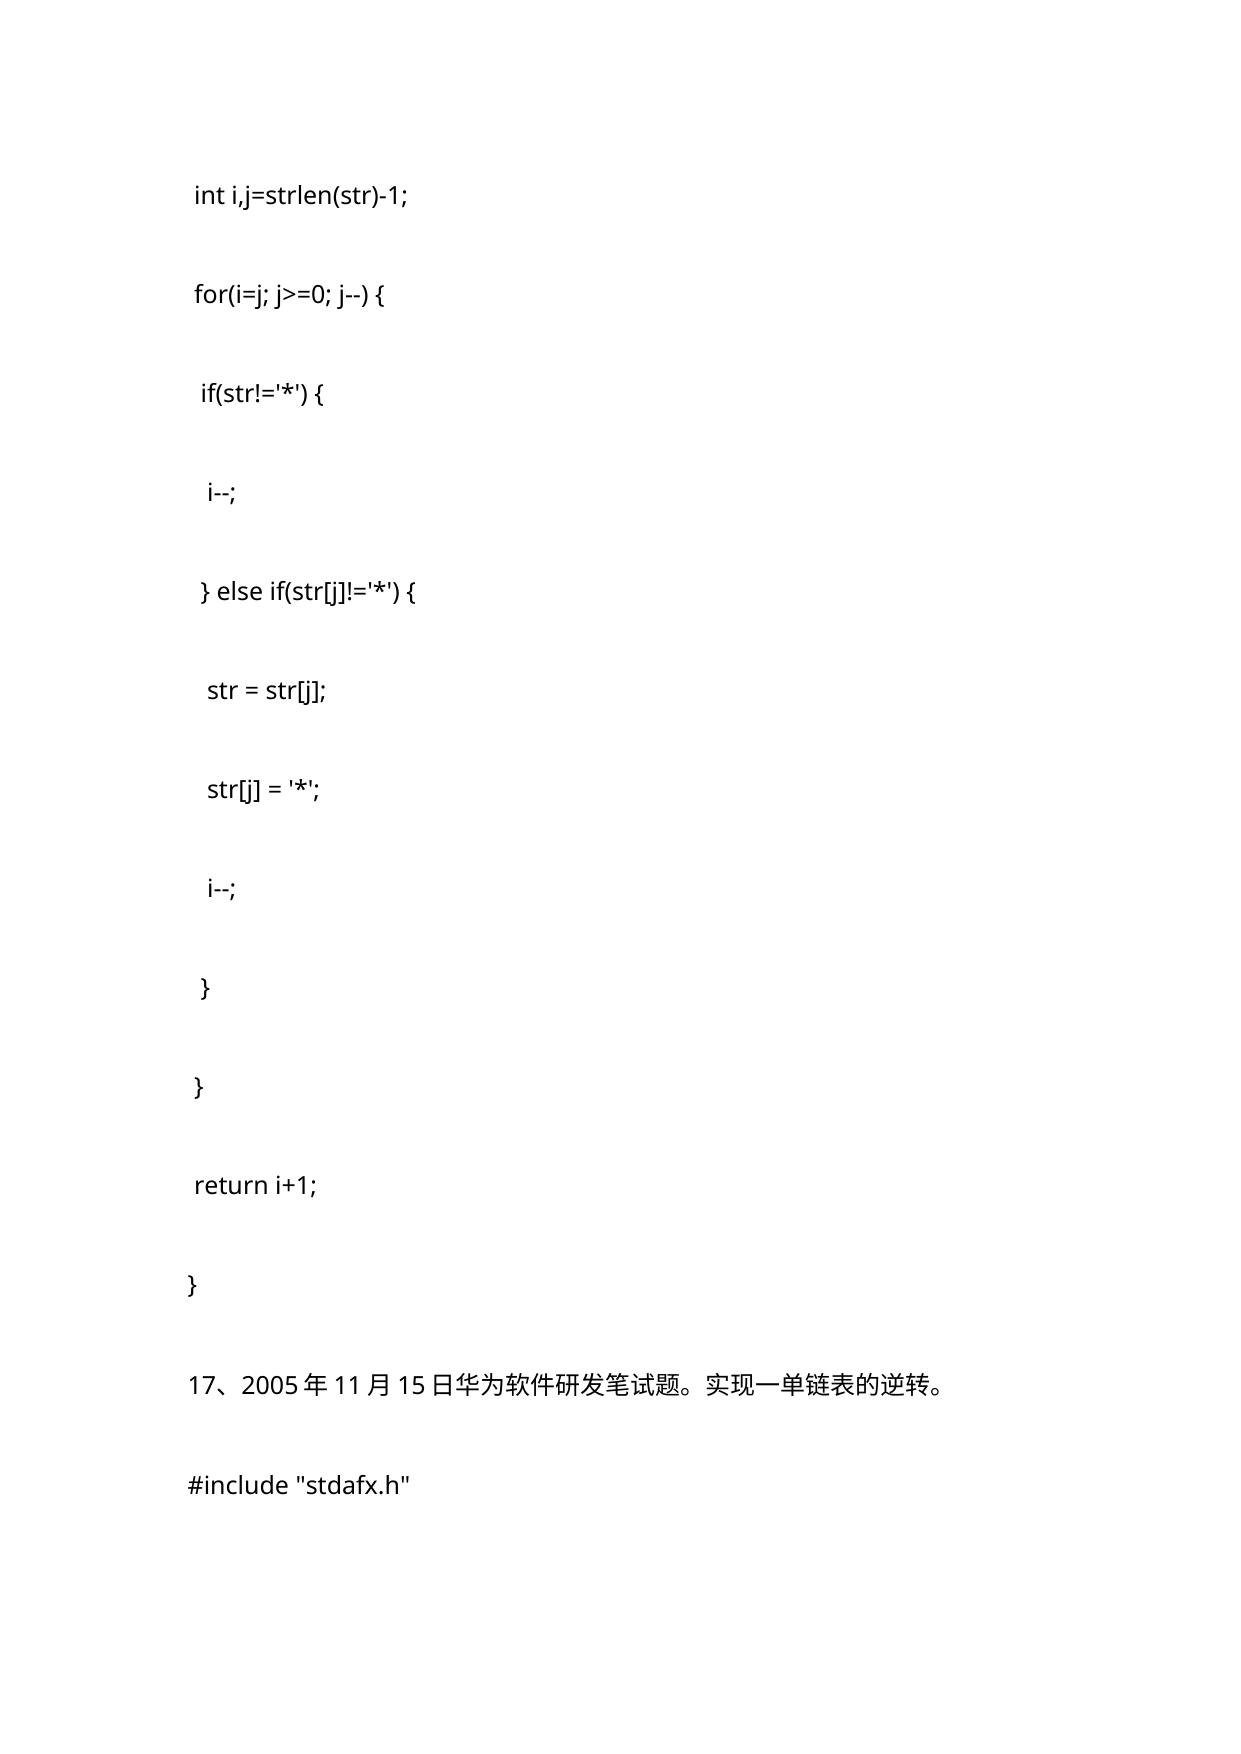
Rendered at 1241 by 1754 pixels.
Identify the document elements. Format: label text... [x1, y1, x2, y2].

text return i+1; [187, 1153, 1053, 1218]
text 17、2005年11月15日华为软件研发笔试题。实现一单链表的逆转。 [187, 1351, 1053, 1416]
text str[j] = '*'; [187, 756, 1053, 821]
text } else if(str[j]!='*') { [187, 558, 1053, 623]
text int i,j=strlen(str)-1; [187, 162, 1053, 227]
text } [187, 1252, 1053, 1317]
text i--; [187, 855, 1053, 920]
text i--; [187, 459, 1053, 524]
text } [187, 954, 1053, 1019]
text } [187, 1053, 1053, 1118]
text for(i=j; j>=0; j--) { [187, 261, 1053, 326]
text #include "stdafx.h" [187, 1452, 1053, 1517]
text str = str[j]; [187, 657, 1053, 722]
text if(str!='*') { [187, 360, 1053, 425]
